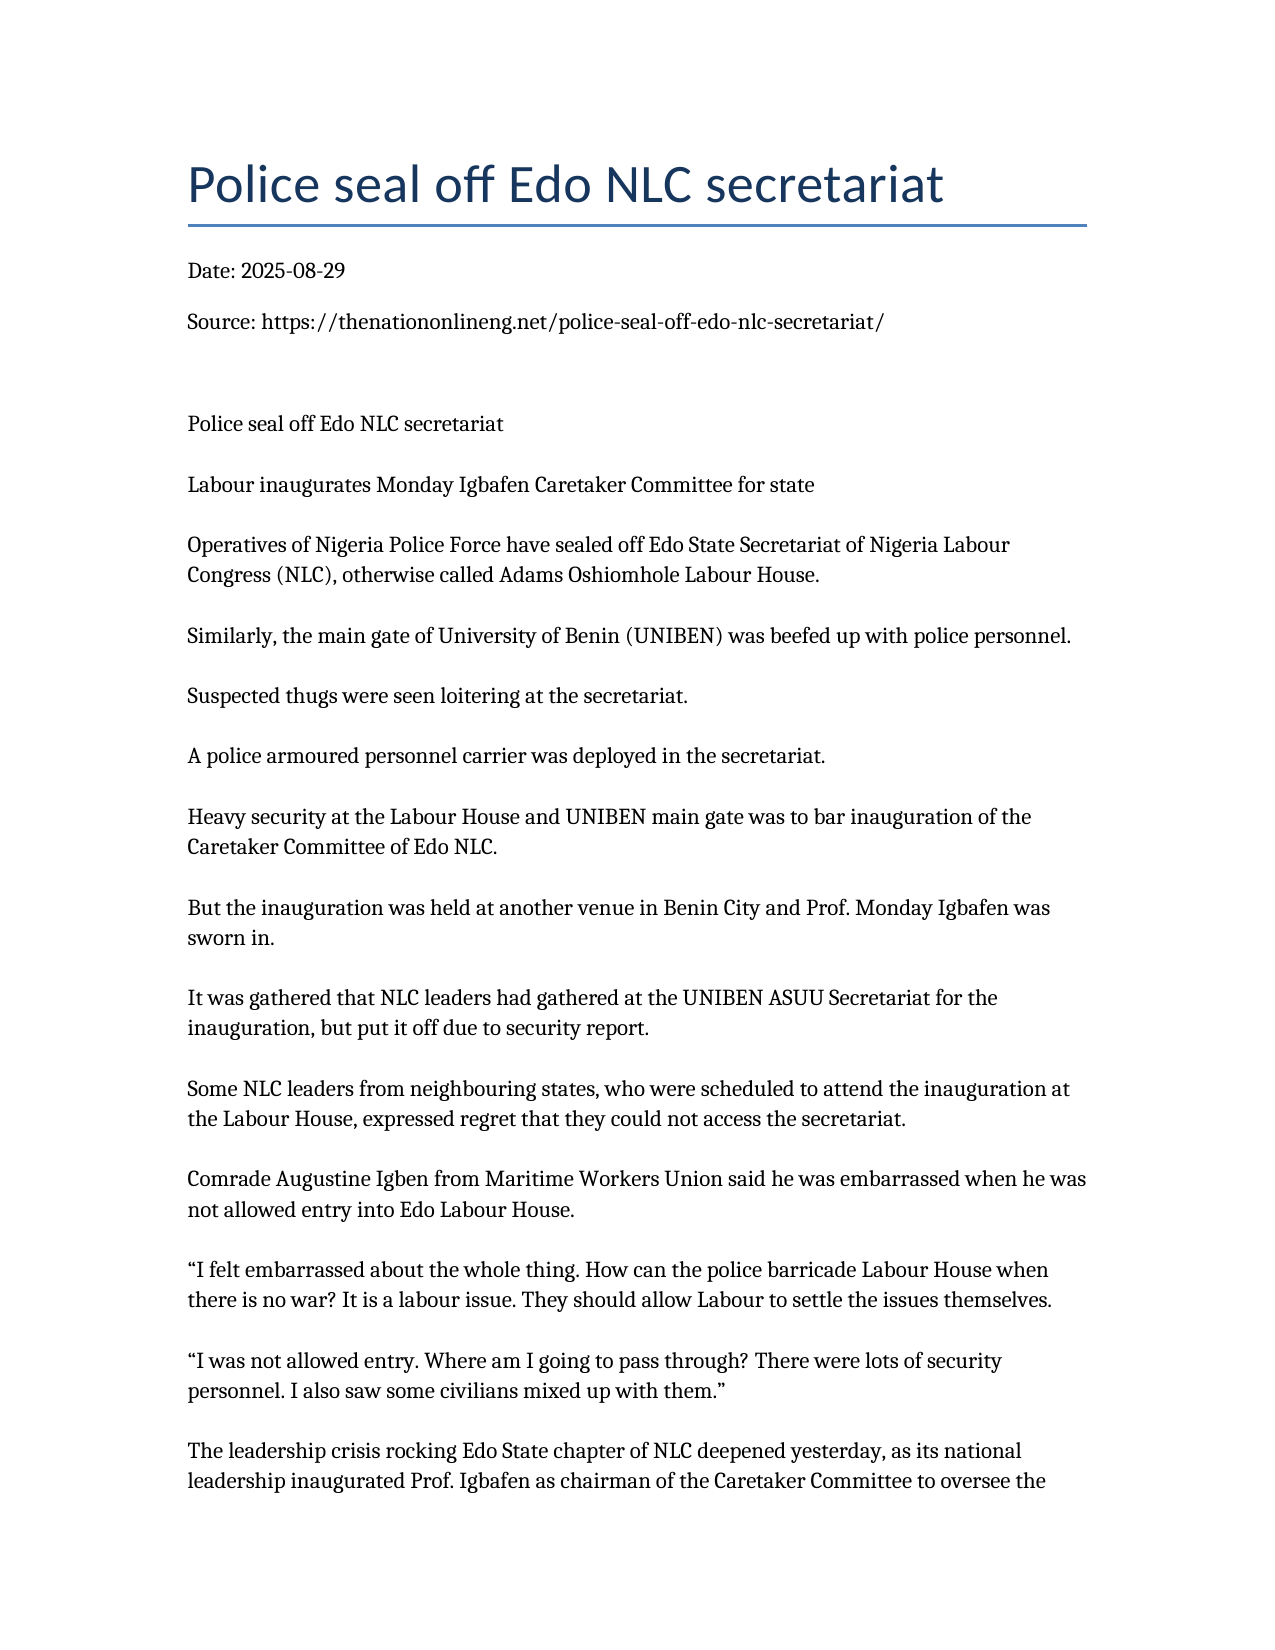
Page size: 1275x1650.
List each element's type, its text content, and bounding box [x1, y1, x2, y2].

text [187, 411, 1087, 1494]
text Date: 2025-08-29 [187, 258, 1087, 284]
text Source: https://thenationonlineng.net/police-seal-off-edo-nlc-secretariat/ [187, 309, 1087, 335]
title Police seal off Edo NLC secretariat [187, 150, 1087, 227]
